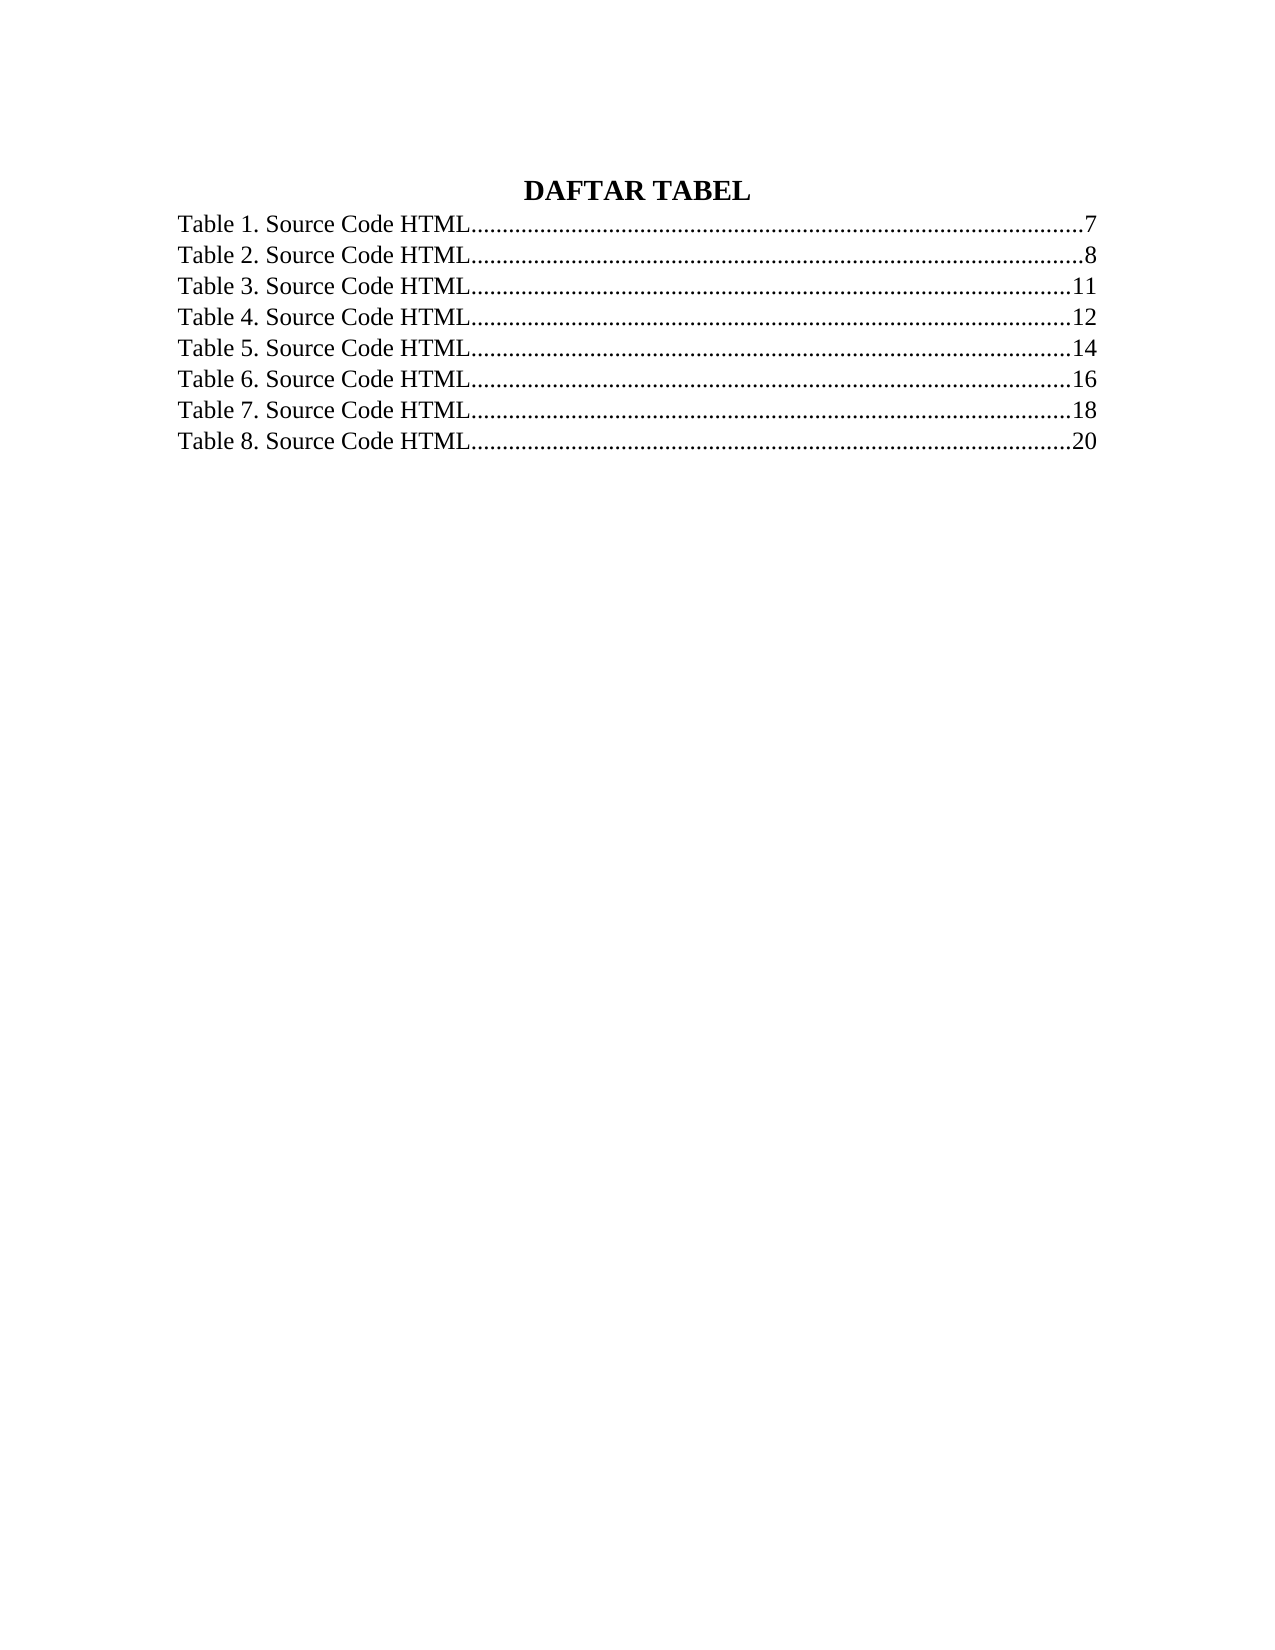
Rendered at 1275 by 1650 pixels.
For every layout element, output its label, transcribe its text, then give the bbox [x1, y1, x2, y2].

text Table 6. Source Code HTML 16 [177, 364, 1098, 393]
text Table 1. Source Code HTML 7 [177, 209, 1098, 238]
text Table 4. Source Code HTML 12 [177, 302, 1098, 331]
text Table 8. Source Code HTML 20 [177, 426, 1098, 455]
text Table 3. Source Code HTML 11 [177, 271, 1098, 300]
text Table 5. Source Code HTML 14 [177, 333, 1098, 362]
text Table 7. Source Code HTML 18 [177, 395, 1098, 424]
subtitle DAFTAR TABEL [177, 173, 1098, 206]
text Table 2. Source Code HTML 8 [177, 240, 1098, 269]
